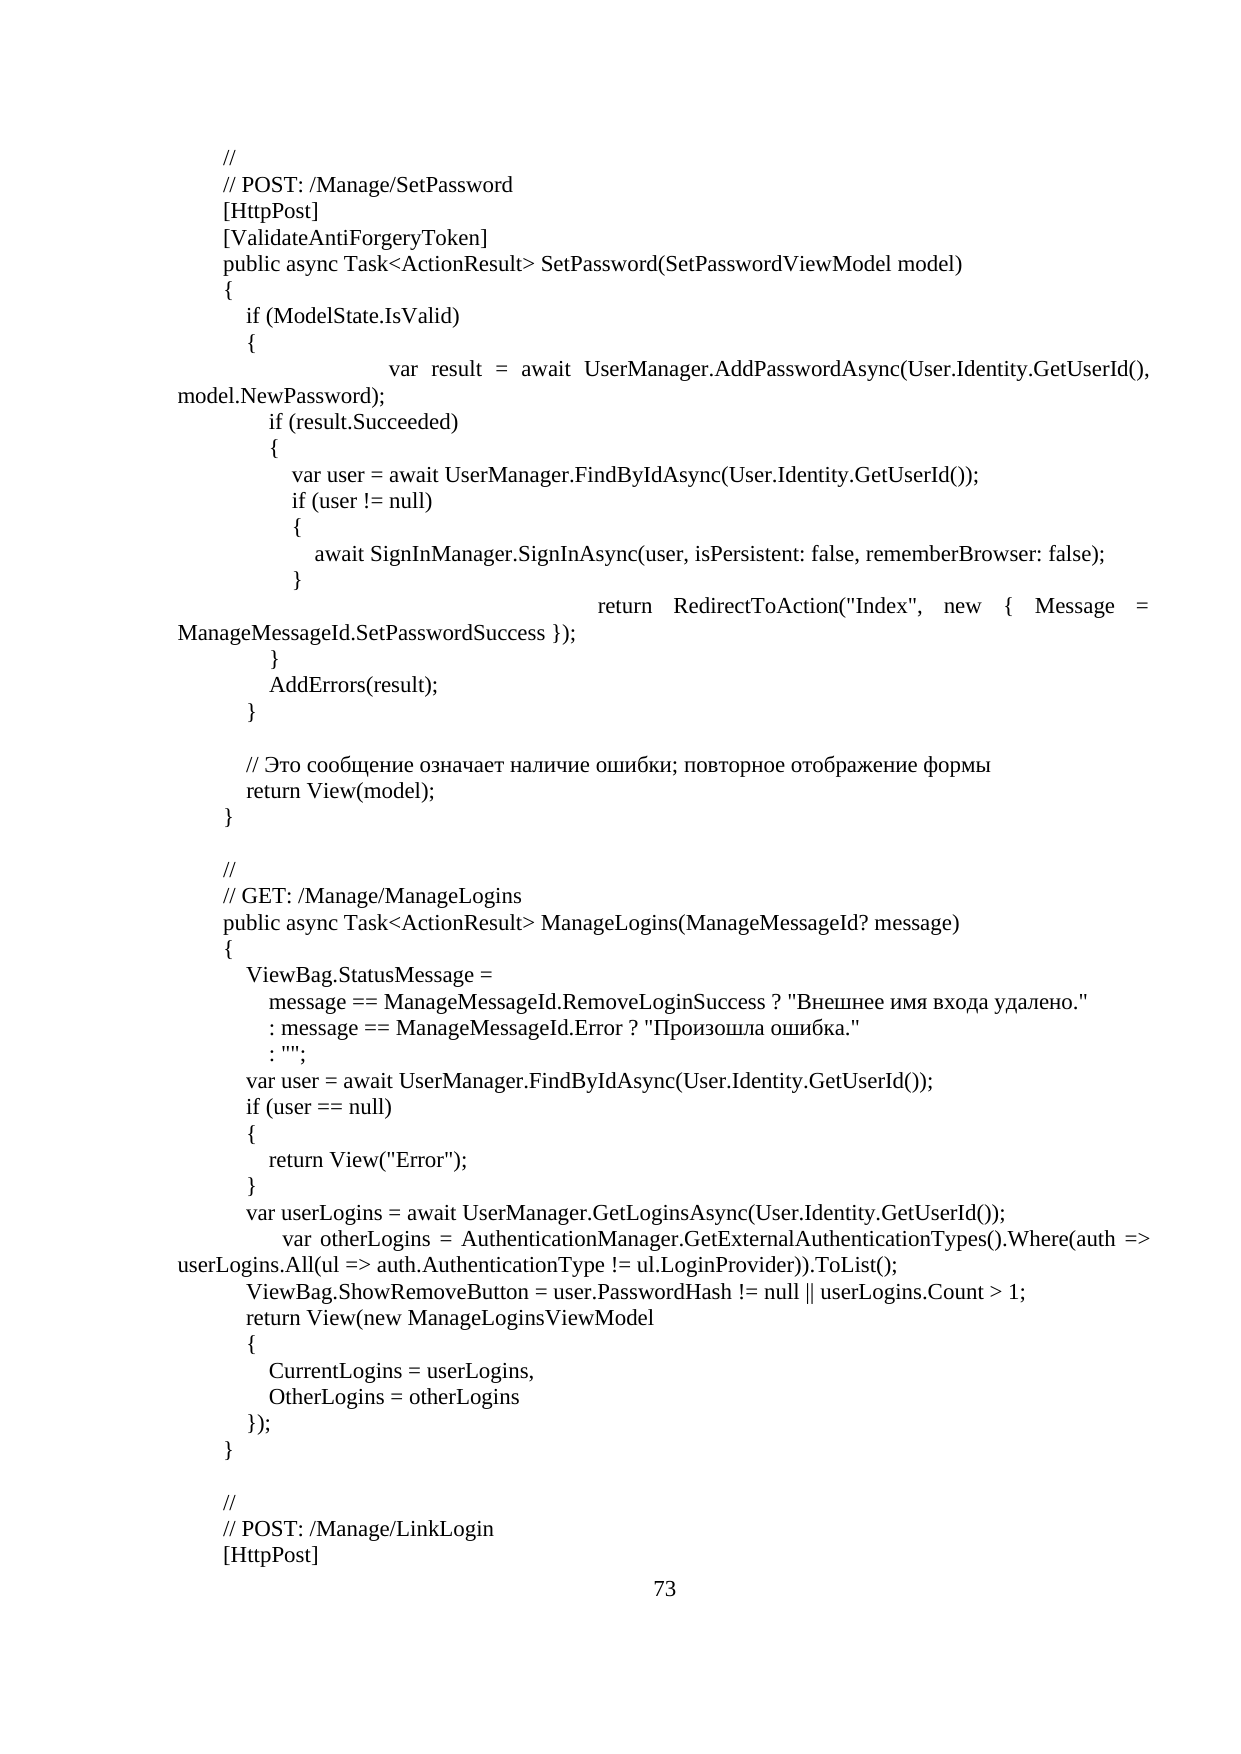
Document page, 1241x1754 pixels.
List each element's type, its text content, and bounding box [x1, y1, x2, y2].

text if (ModelState.IsValid) [177, 303, 1152, 329]
text var user = await UserManager.FindByIdAsync(User.Identity.GetUserId()); [177, 1067, 1152, 1093]
text // POST: /Manage/LinkLogin [177, 1515, 1152, 1541]
text { [177, 329, 1152, 355]
text { [177, 276, 1152, 303]
text { [177, 1119, 1152, 1146]
text // Это сообщение означает наличие ошибки; повторное отображение формы [177, 751, 1152, 777]
text } [177, 645, 1152, 672]
text await SignInManager.SignInAsync(user, isPersistent: false, rememberBrowser: false); [177, 540, 1152, 566]
text { [177, 513, 1152, 540]
text [ValidateAntiForgeryToken] [177, 223, 1152, 250]
text } [177, 566, 1152, 592]
text // [177, 856, 1152, 882]
text var result = await UserManager.AddPasswordAsync(User.Identity.GetUserId(), model.NewPassword); [177, 355, 1152, 408]
text // GET: /Manage/ManageLogins [177, 882, 1152, 909]
text if (result.Succeeded) [177, 408, 1152, 434]
text return View(model); [177, 777, 1152, 803]
text }); [177, 1409, 1152, 1436]
text var user = await UserManager.FindByIdAsync(User.Identity.GetUserId()); [177, 461, 1152, 487]
text var otherLogins = AuthenticationManager.GetExternalAuthenticationTypes().Where(auth => userLogins.All(ul => auth.AuthenticationType != ul.LoginProvider)).ToList(); [177, 1225, 1152, 1278]
text ViewBag.StatusMessage = [177, 961, 1152, 988]
text public async Task<ActionResult> ManageLogins(ManageMessageId? message) [177, 909, 1152, 935]
text return View("Error"); [177, 1146, 1152, 1172]
text OtherLogins = otherLogins [177, 1383, 1152, 1409]
text { [177, 935, 1152, 961]
text if (user != null) [177, 487, 1152, 513]
text public async Task<ActionResult> SetPassword(SetPasswordViewModel model) [177, 250, 1152, 276]
text AddErrors(result); [177, 672, 1152, 698]
text : ""; [177, 1041, 1152, 1067]
text CurrentLogins = userLogins, [177, 1357, 1152, 1383]
text message == ManageMessageId.RemoveLoginSuccess ? "Внешнее имя входа удалено." [177, 988, 1152, 1014]
text { [177, 1330, 1152, 1357]
text if (user == null) [177, 1093, 1152, 1119]
text // POST: /Manage/SetPassword [177, 171, 1152, 197]
text return View(new ManageLoginsViewModel [177, 1304, 1152, 1330]
text return RedirectToAction("Index", new { Message = ManageMessageId.SetPasswordSuccess }); [177, 592, 1152, 645]
text // [177, 1488, 1152, 1515]
text { [177, 434, 1152, 461]
text } [177, 698, 1152, 724]
text } [177, 1172, 1152, 1199]
text } [177, 803, 1152, 830]
text // [177, 144, 1152, 171]
text [HttpPost] [177, 1541, 1152, 1568]
text [HttpPost] [177, 197, 1152, 223]
text ViewBag.ShowRemoveButton = user.PasswordHash != null || userLogins.Count > 1; [177, 1278, 1152, 1304]
text : message == ManageMessageId.Error ? "Произошла ошибка." [177, 1014, 1152, 1041]
text var userLogins = await UserManager.GetLoginsAsync(User.Identity.GetUserId()); [177, 1199, 1152, 1225]
text } [177, 1436, 1152, 1462]
